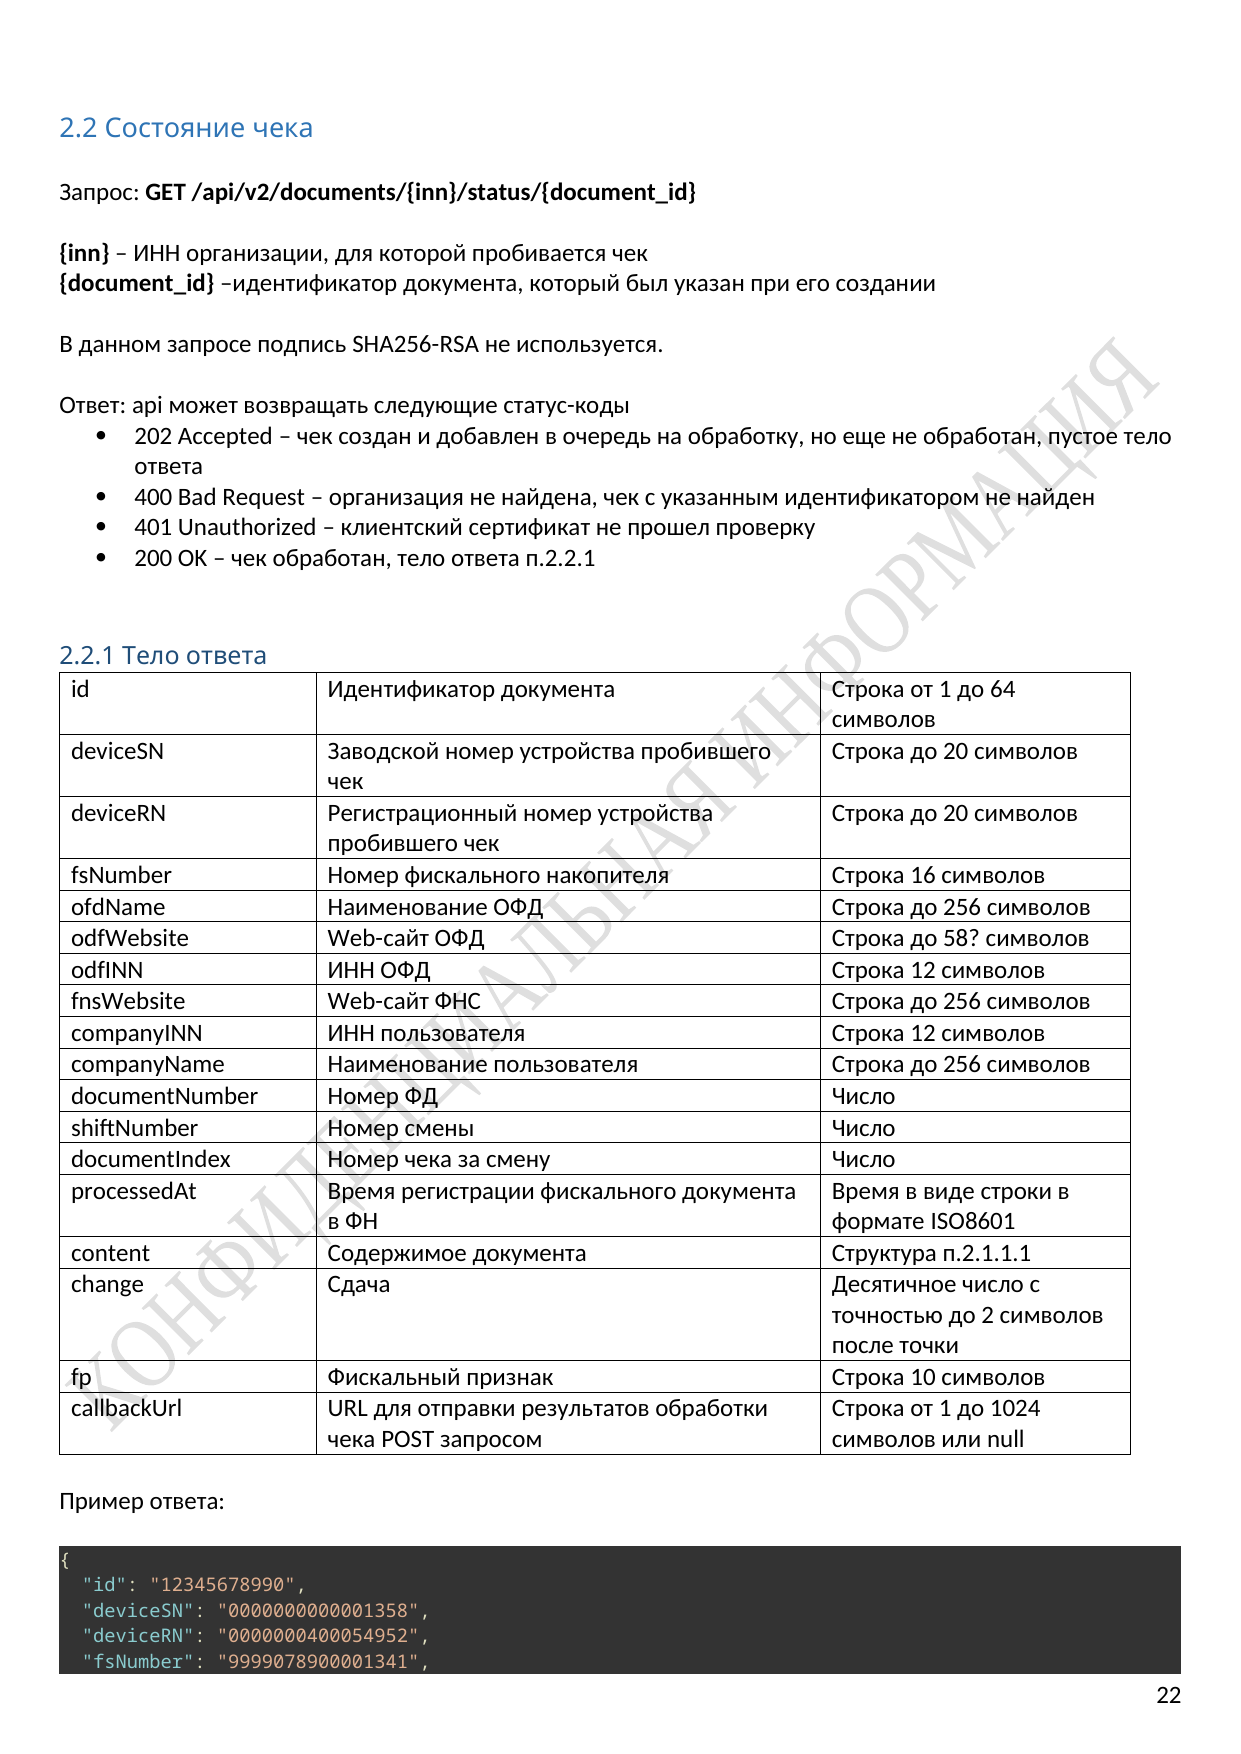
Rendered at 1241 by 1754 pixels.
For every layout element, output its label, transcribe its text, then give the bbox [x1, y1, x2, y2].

table_cell Фискальный признак [317, 1361, 820, 1392]
table_cell Строка до 20 символов [821, 797, 1130, 858]
table_cell Номер ФД [317, 1080, 820, 1111]
list 401 Unauthorized – клиентский сертификат не прошел проверку [97, 512, 1181, 542]
table_cell Регистрационный номер устройства пробившего чек [317, 797, 820, 858]
table_cell Строка 16 символов [821, 859, 1130, 890]
text "deviceSN": "0000000000001358", [59, 1597, 1181, 1623]
table_cell Строка 12 символов [821, 954, 1130, 984]
text Пример ответа: [59, 1485, 1181, 1516]
table_cell fp [60, 1361, 316, 1392]
table_cell Структура п.2.1.1.1 [821, 1237, 1130, 1267]
table_cell odfWebsite [60, 922, 316, 953]
table_cell odfINN [60, 954, 316, 984]
text "deviceRN": "0000000400054952", [59, 1623, 1181, 1648]
table_cell Наименование пользователя [317, 1049, 820, 1079]
text Запрос: GET /api/v2/documents/{inn}/status/{document_id} [59, 176, 1181, 206]
table_cell Строка до 58? символов [821, 922, 1130, 953]
table_cell Номер чека за смену [317, 1143, 820, 1174]
list 202 Accepted – чек создан и добавлен в очередь на обработку, но еще не обработан, пустое тело ответа [97, 420, 1181, 481]
table_cell Строка до 256 символов [821, 891, 1130, 921]
table_cell Наименование ОФД [317, 891, 820, 921]
table_cell documentIndex [60, 1143, 316, 1174]
table_cell Десятичное число с точностью до 2 символов после точки [821, 1269, 1130, 1360]
table_cell Строка до 256 символов [821, 1049, 1130, 1079]
text "fsNumber": "9999078900001341", [59, 1648, 1181, 1674]
text Ответ: api может возвращать следующие статус-коды [59, 389, 1181, 420]
table_cell Строка 10 символов [821, 1361, 1130, 1392]
table_cell companyINN [60, 1017, 316, 1047]
table_cell Число [821, 1080, 1130, 1111]
table_cell Номер смены [317, 1112, 820, 1142]
table_cell Сдача [317, 1269, 820, 1360]
table_cell URL для отправки результатов обработки чека POST запросом [317, 1393, 820, 1454]
table_cell Время в виде строки в формате ISO8601 [821, 1175, 1130, 1236]
table_cell Заводской номер устройства пробившего чек [317, 735, 820, 796]
table_cell fnsWebsite [60, 985, 316, 1016]
subtitle 2.2.1 Тело ответа [59, 638, 1181, 672]
table_cell Число [821, 1112, 1130, 1142]
table_cell fsNumber [60, 859, 316, 890]
table_cell Номер фискального накопителя [317, 859, 820, 890]
table_cell change [60, 1269, 316, 1360]
list 200 OK – чек обработан, тело ответа п.2.2.1 [97, 542, 1181, 573]
table_cell callbackUrl [60, 1393, 316, 1454]
table_cell Строка от 1 до 1024 символов или null [821, 1393, 1130, 1454]
list 400 Bad Request – организация не найдена, чек с указанным идентификатором не найден [97, 481, 1181, 512]
text В данном запросе подпись SHA256-RSA не используется. [59, 328, 1181, 359]
text { [59, 1546, 1181, 1572]
table_cell Время регистрации фискального документа в ФН [317, 1175, 820, 1236]
table_header Идентификатор документа [317, 673, 820, 734]
table_cell ofdName [60, 891, 316, 921]
subtitle 2.2 Состояние чека [59, 108, 1181, 145]
table_header id [60, 673, 316, 734]
table_header Строка от 1 до 64 символов [821, 673, 1130, 734]
table_cell Содержимое документа [317, 1237, 820, 1267]
text {inn} – ИНН организации, для которой пробивается чек [59, 237, 1181, 267]
table_cell Строка 12 символов [821, 1017, 1130, 1047]
table_cell processedAt [60, 1175, 316, 1236]
table_cell companyName [60, 1049, 316, 1079]
text {document_id} –идентификатор документа, который был указан при его создании [59, 267, 1181, 298]
table_cell deviceRN [60, 797, 316, 858]
table_cell Web-сайт ФНС [317, 985, 820, 1016]
table_cell Число [821, 1143, 1130, 1174]
table_cell content [60, 1237, 316, 1267]
table_cell documentNumber [60, 1080, 316, 1111]
table_cell ИНН пользователя [317, 1017, 820, 1047]
table_cell ИНН ОФД [317, 954, 820, 984]
table_cell Строка до 20 символов [821, 735, 1130, 796]
text "id": "12345678990", [59, 1572, 1181, 1597]
table_cell Web-сайт ОФД [317, 922, 820, 953]
table_cell deviceSN [60, 735, 316, 796]
table_cell shiftNumber [60, 1112, 316, 1142]
table_cell Строка до 256 символов [821, 985, 1130, 1016]
